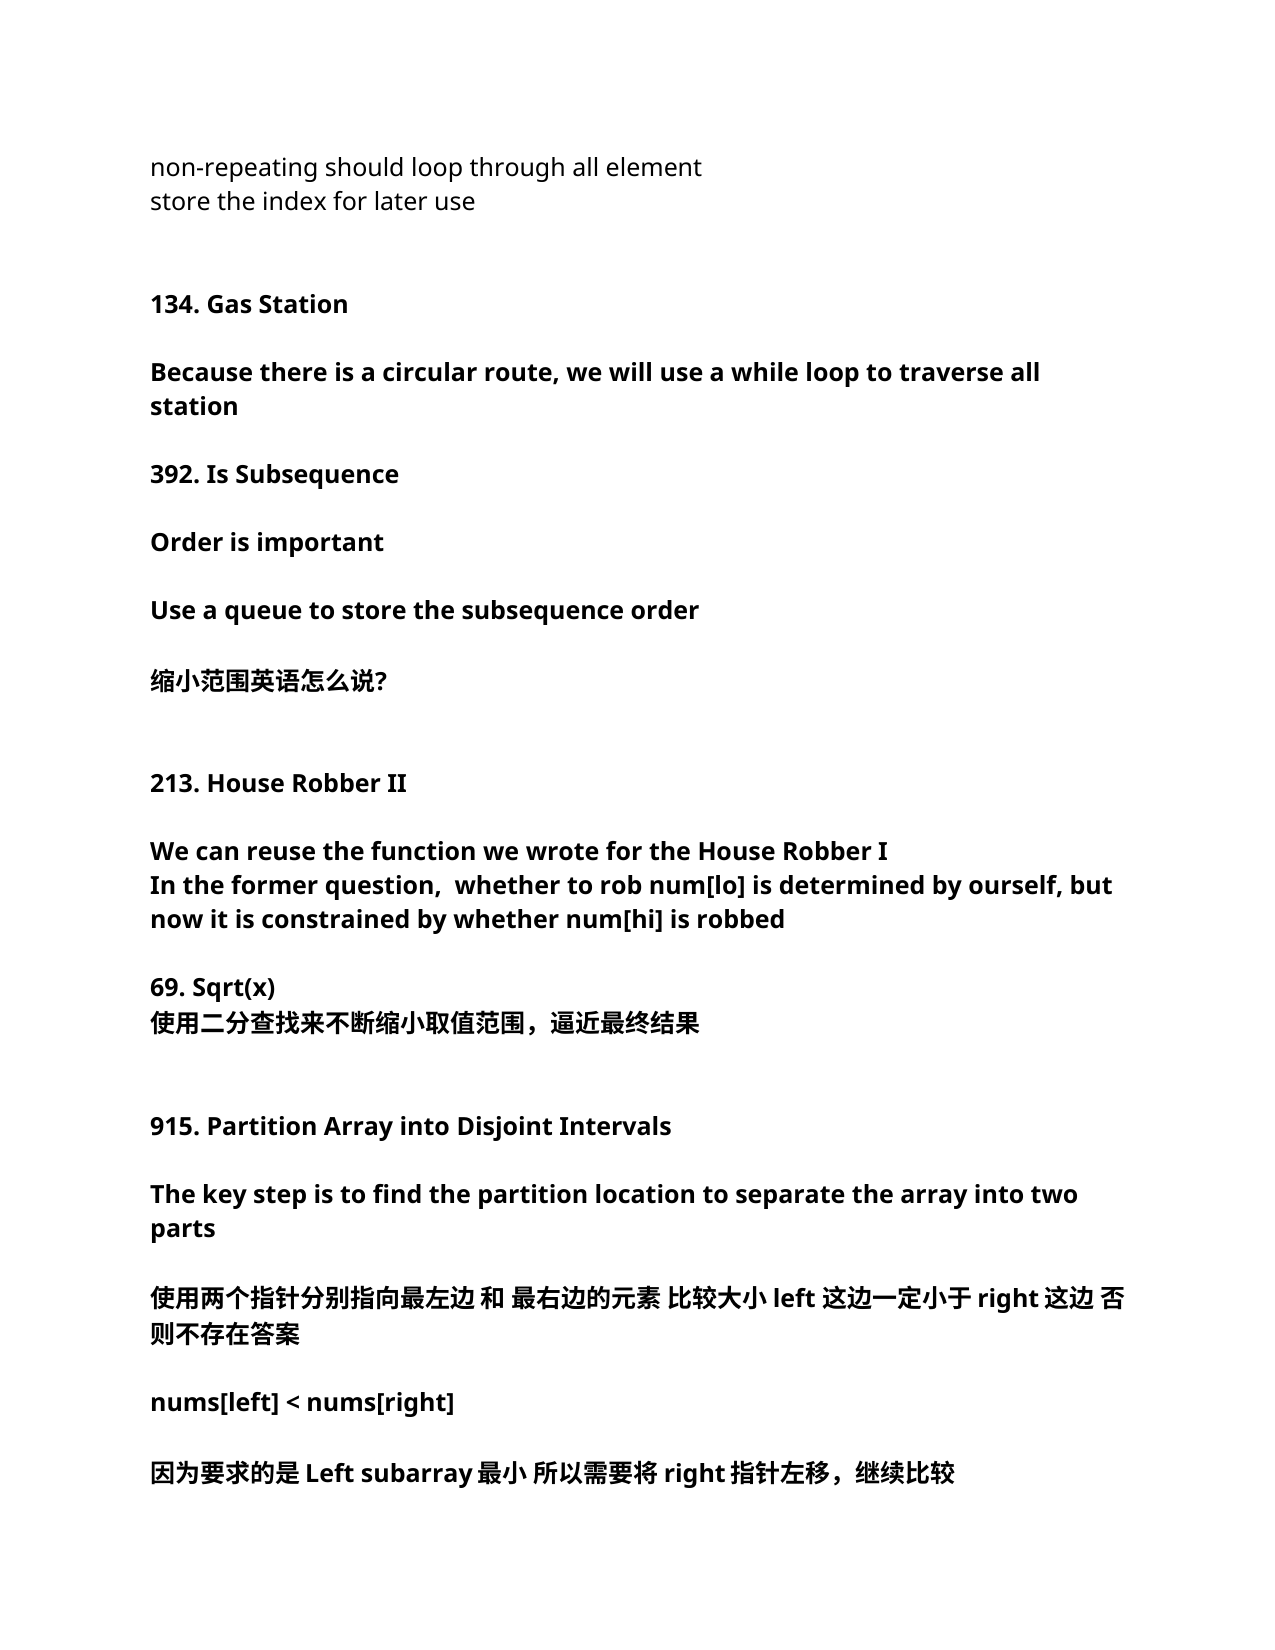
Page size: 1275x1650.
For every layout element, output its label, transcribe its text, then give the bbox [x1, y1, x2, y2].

text 缩小范围英语怎么说? [150, 661, 1125, 697]
text 因为要求的是Left subarray最小 所以需要将right指针左移，继续比较 [150, 1453, 1125, 1489]
text nums[left] < nums[right] [150, 1385, 1125, 1419]
text non-repeating should loop through all element [150, 150, 1125, 184]
text 69. Sqrt(x) [150, 970, 1125, 1004]
text Use a queue to store the subsequence order [150, 593, 1125, 627]
text 使用二分查找来不断缩小取值范围，逼近最终结果 [150, 1004, 1125, 1040]
text The key step is to find the partition location to separate the array into two parts [150, 1176, 1125, 1244]
text 使用两个指针分别指向最左边 和 最右边的元素 比较大小 left 这边一定小于right这边 否则不存在答案 [150, 1278, 1125, 1351]
text In the former question, whether to rob num[lo] is determined by ourself, but now it is constrained by whether num[hi] is robbed [150, 867, 1125, 936]
text 915. Partition Array into Disjoint Intervals [150, 1108, 1125, 1142]
text 392. Is Subsequence [150, 457, 1125, 491]
text Order is important [150, 525, 1125, 559]
text 134. Gas Station [150, 286, 1125, 320]
text 213. House Robber II [150, 765, 1125, 799]
text Because there is a circular route, we will use a while loop to traverse all station [150, 354, 1125, 422]
text store the index for later use [150, 184, 1125, 218]
text We can reuse the function we wrote for the House Robber I [150, 833, 1125, 867]
